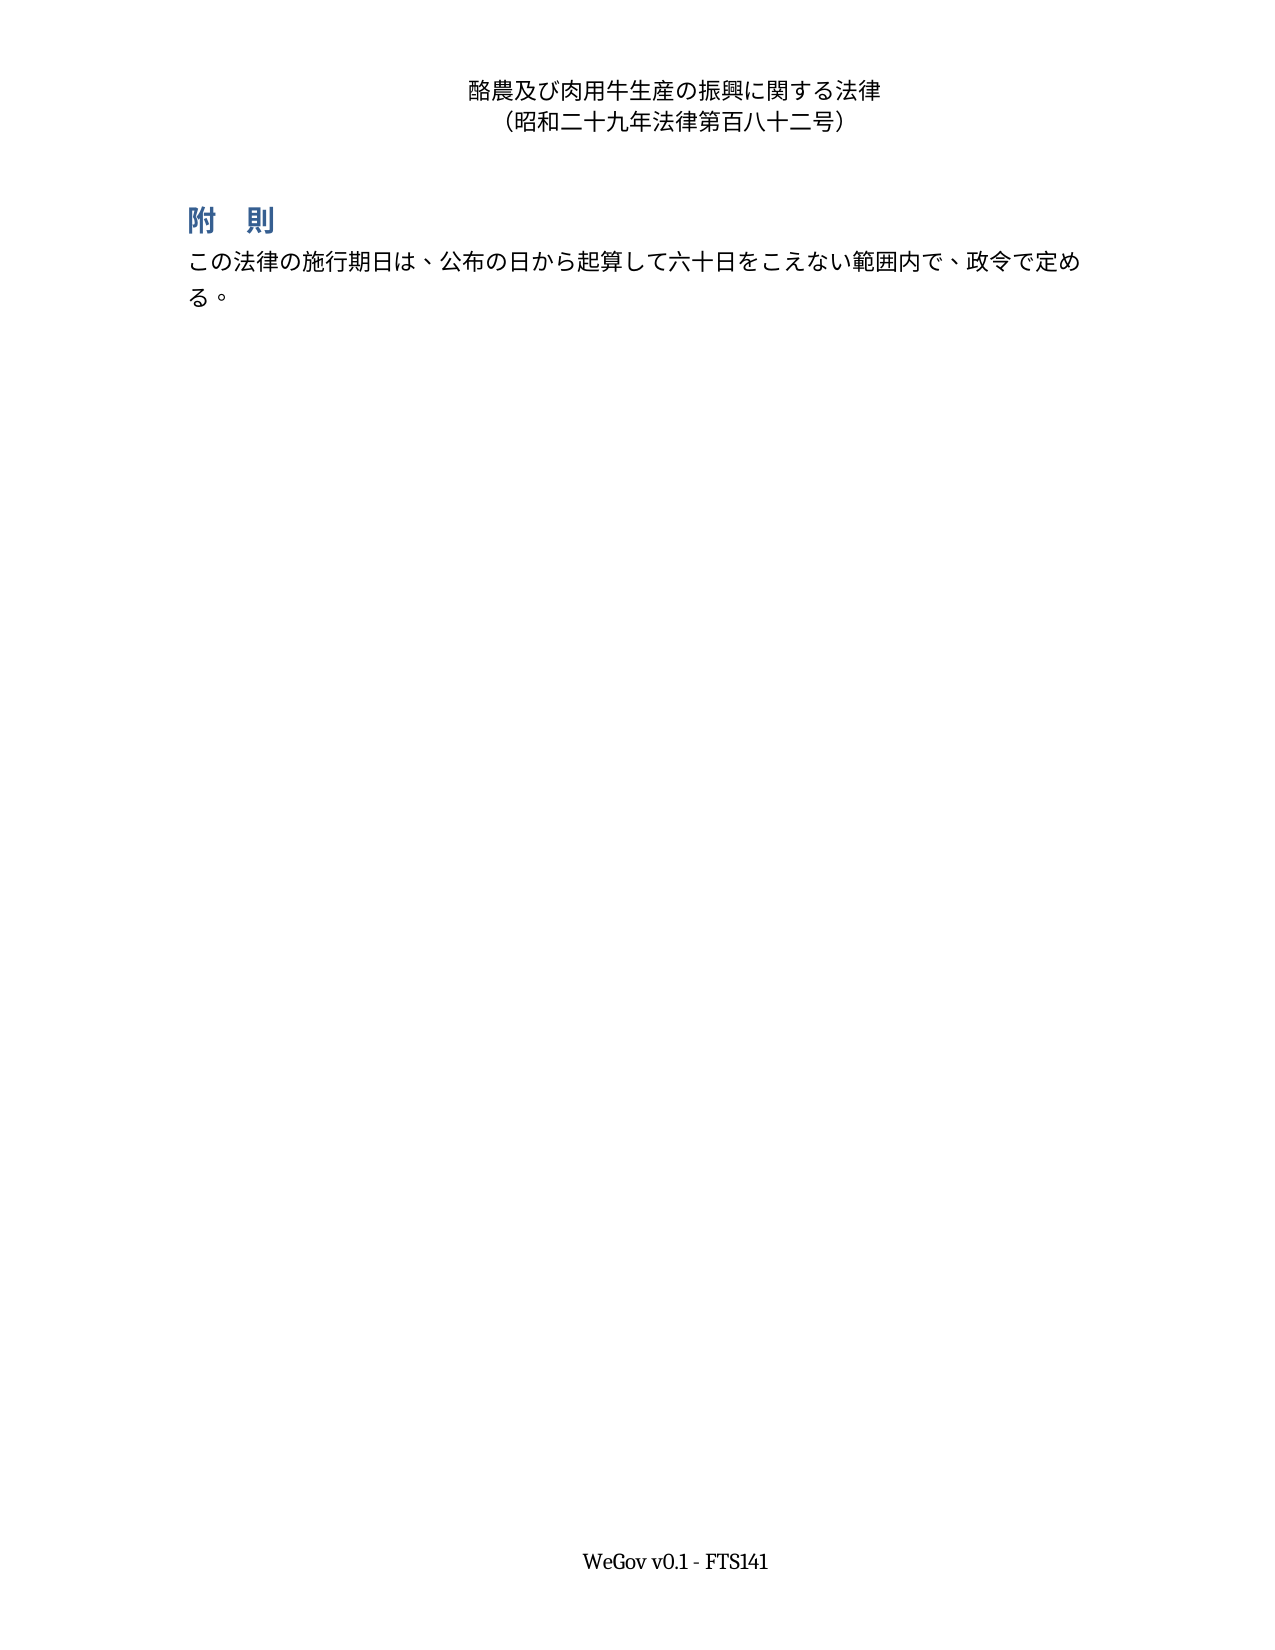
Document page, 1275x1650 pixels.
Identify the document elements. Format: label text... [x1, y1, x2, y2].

subtitle 附 則 [187, 200, 1087, 240]
text この法律の施行期日は、公布の日から起算して六十日をこえない範囲内で、政令で定める。 [187, 246, 1087, 313]
